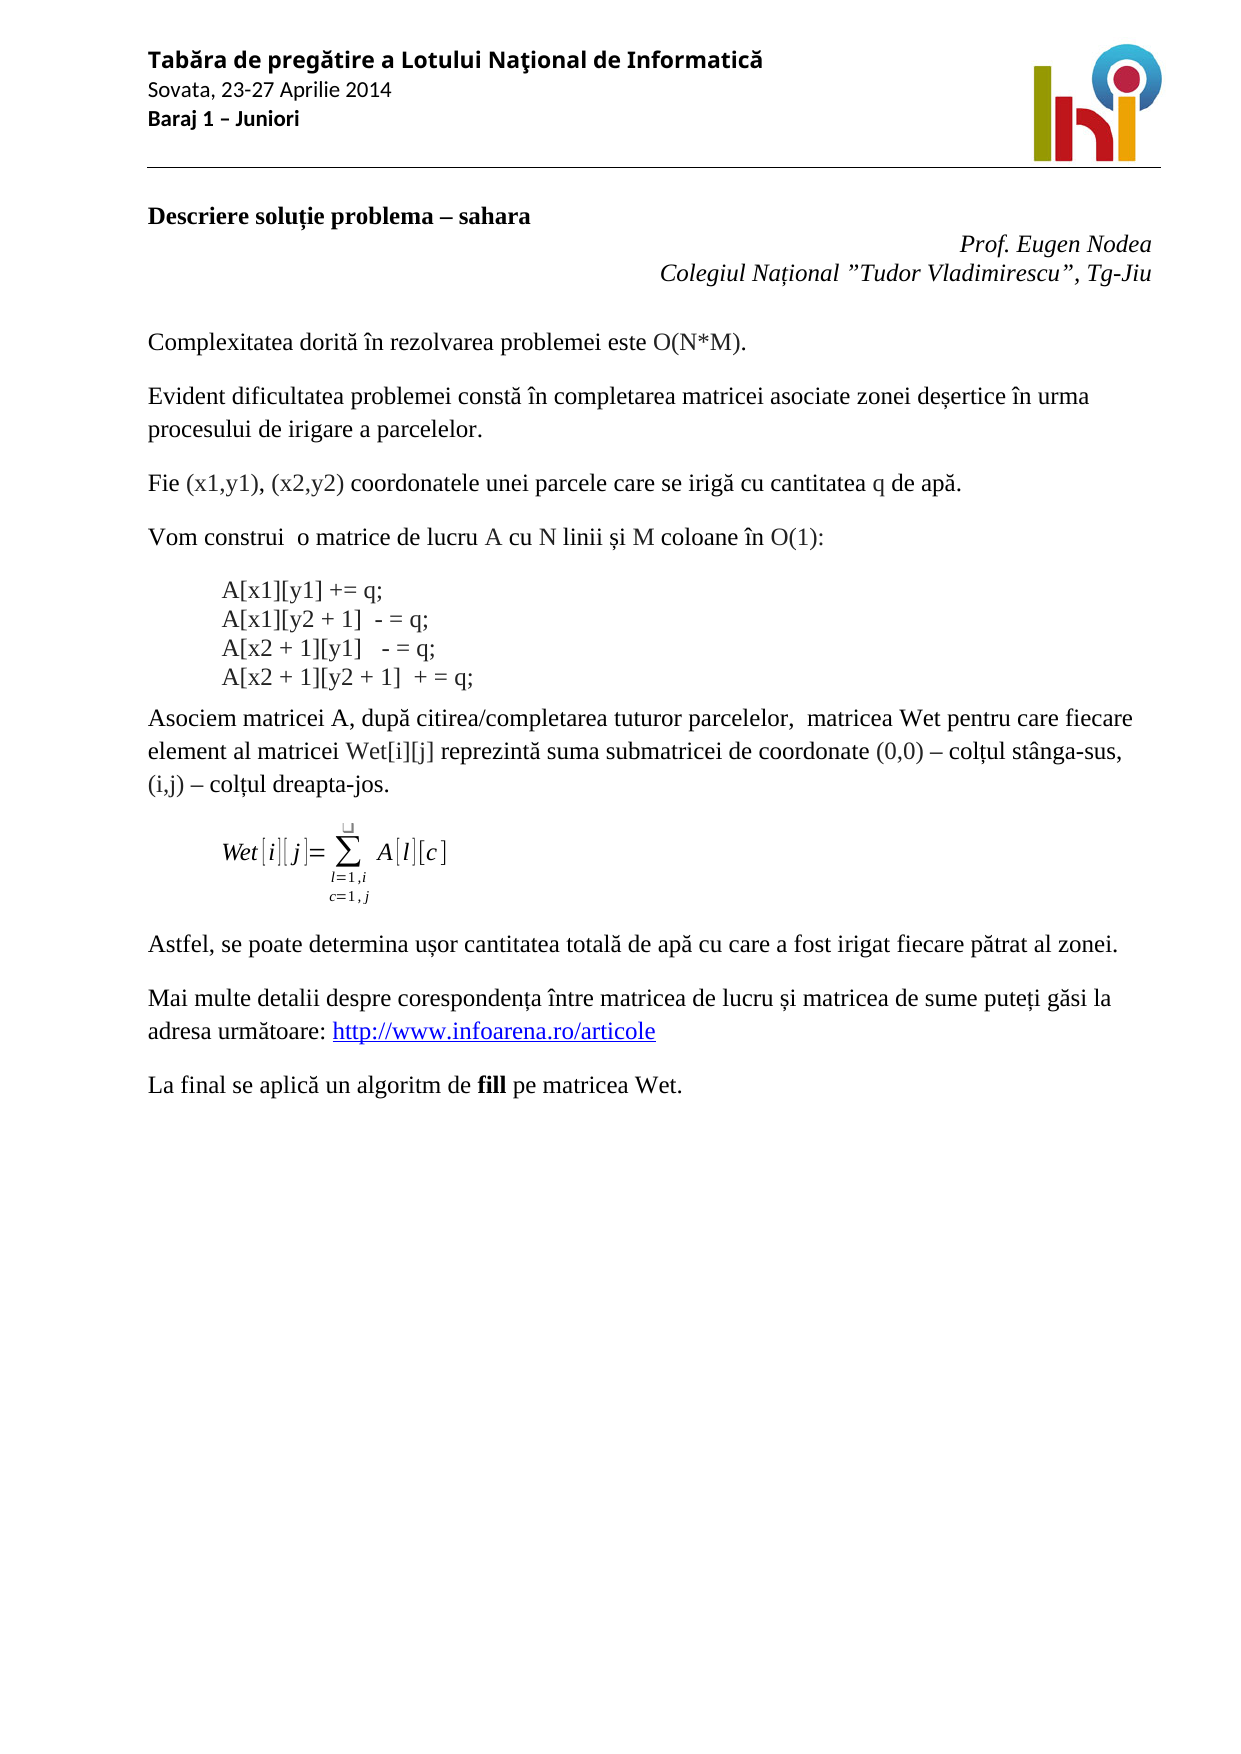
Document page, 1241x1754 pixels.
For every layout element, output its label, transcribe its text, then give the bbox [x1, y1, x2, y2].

text A[x2 + 1][y2 + 1] + = q; [221, 662, 1152, 691]
text Complexitatea dorită în rezolvarea problemei este O(N*M). [148, 327, 1152, 356]
text Vom construi o matrice de lucru A cu N linii și M coloane în O(1): [148, 522, 1152, 551]
text Mai multe detalii despre corespondența între matricea de lucru și matricea de sume puteți găsi la adresa următoare: http://www.infoarena.ro/articole [148, 983, 1152, 1044]
text Astfel, se poate determina ușor cantitatea totală de apă cu care a fost irigat fiecare pătrat al zonei. [148, 929, 1152, 958]
text La final se aplică un algoritm de fill pe matricea Wet. [148, 1070, 1152, 1098]
text Colegiul Național ”Tudor Vladimirescu”, Tg-Jiu [148, 258, 1152, 287]
text Descriere soluție problema – sahara [148, 201, 1152, 229]
text Prof. Eugen Nodea [148, 229, 1152, 258]
text Fie (x1,y1), (x2,y2) coordonatele unei parcele care se irigă cu cantitatea q de apă. [148, 468, 1152, 497]
text Asociem matricei A, după citirea/completarea tuturor parcelelor, matricea Wet pentru care fiecare element al matricei Wet[i][j] reprezintă suma submatricei de coordonate (0,0) – colțul stânga-sus, (i,j) – colțul dreapta-jos. [148, 703, 1152, 798]
text A[x1][y2 + 1] - = q; [221, 604, 1152, 633]
text Evident dificultatea problemei constă în completarea matricei asociate zonei deșertice în urma procesului de irigare a parcelelor. [148, 381, 1152, 443]
picture [1024, 37, 1168, 166]
text A[x2 + 1][y1] - = q; [221, 633, 1152, 662]
text A[x1][y1] += q; [221, 576, 1152, 604]
